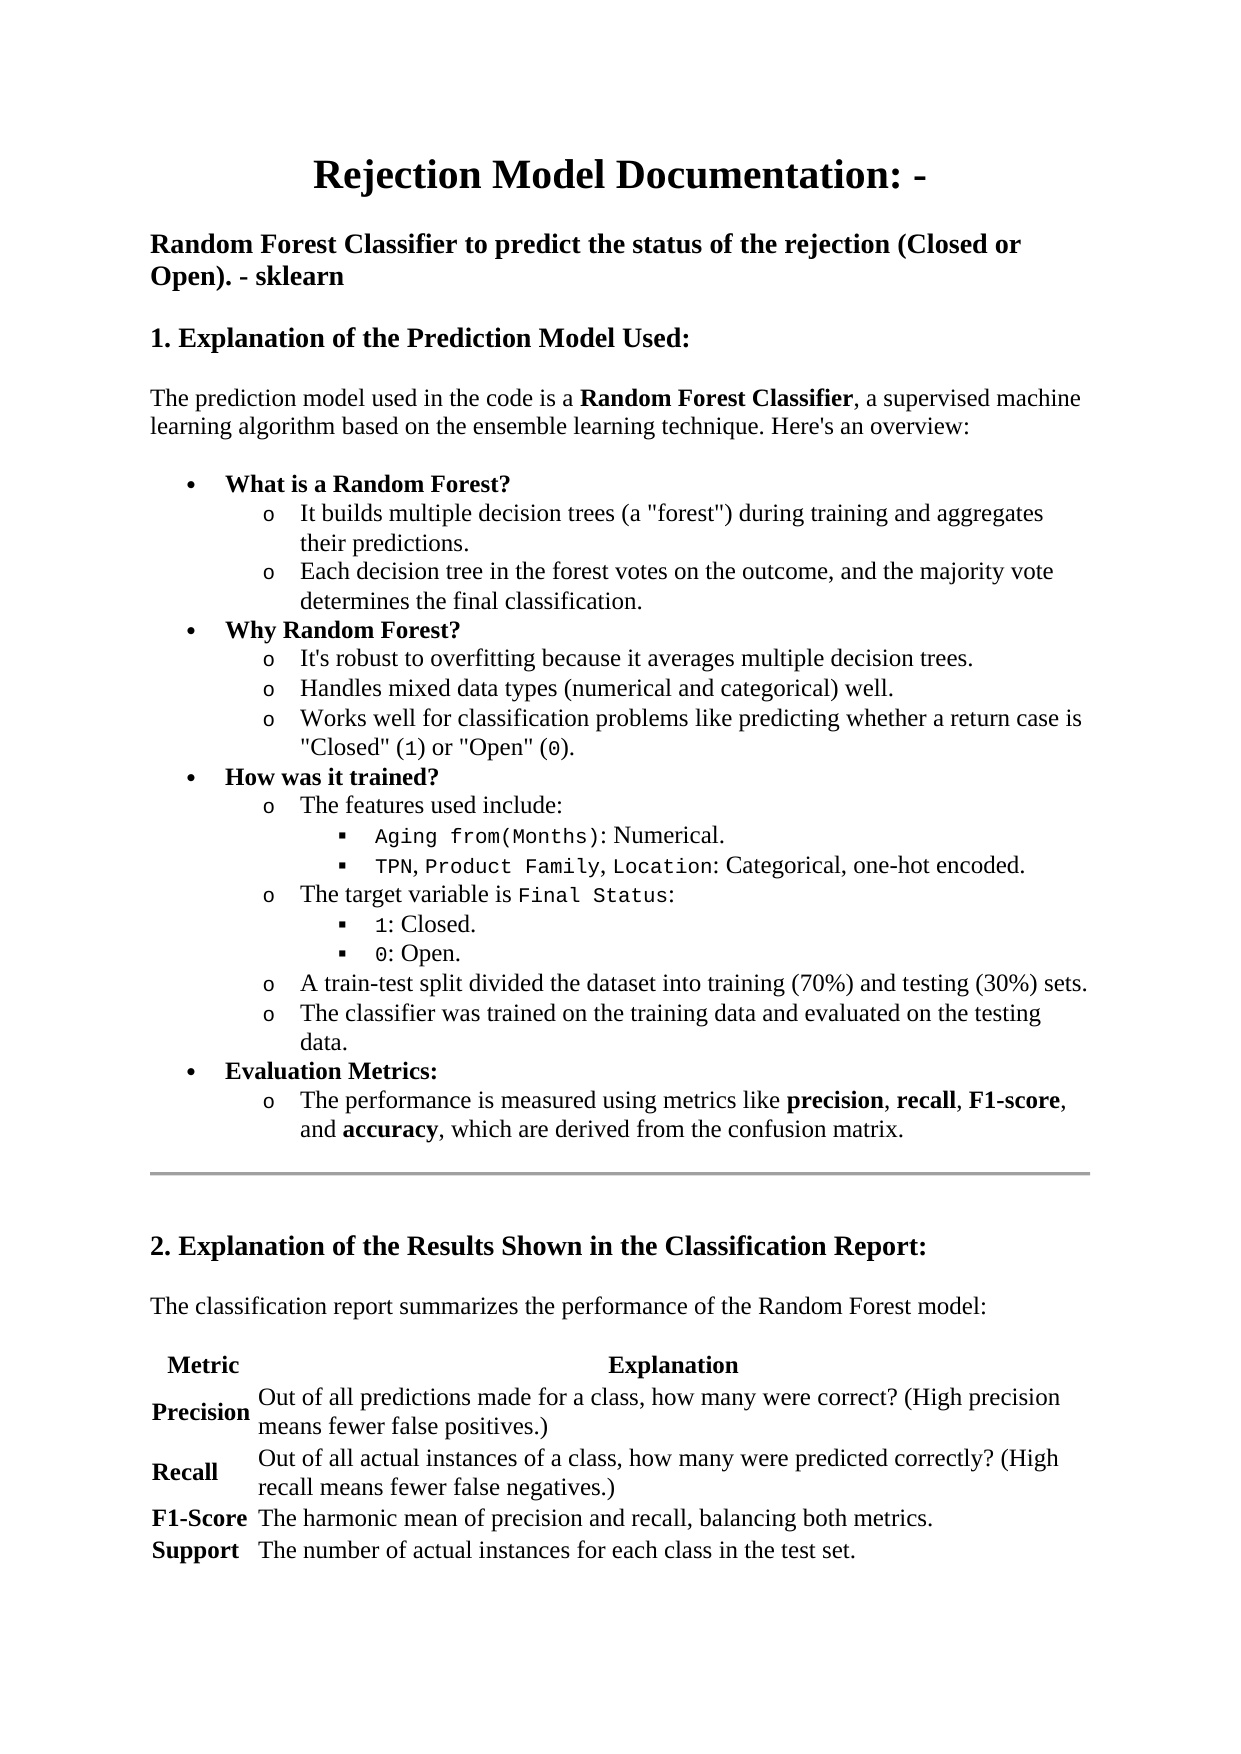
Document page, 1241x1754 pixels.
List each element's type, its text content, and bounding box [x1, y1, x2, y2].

list The target variable is Final Status: [262, 879, 1090, 909]
list It builds multiple decision trees (a "forest") during training and aggregates their predictions. [262, 498, 1090, 556]
table_header Explanation [256, 1349, 1090, 1381]
table_header Metric [150, 1349, 256, 1381]
table_cell Support [150, 1534, 256, 1566]
text 1. Explanation of the Prediction Model Used: [150, 321, 1090, 353]
text Rejection Model Documentation: - [150, 150, 1090, 198]
text 2. Explanation of the Results Shown in the Classification Report: [150, 1229, 1090, 1262]
list The classifier was trained on the training data and evaluated on the testing data. [262, 998, 1090, 1056]
list 0: Open. [337, 938, 1090, 968]
list It's robust to overfitting because it averages multiple decision trees. [262, 643, 1090, 673]
table_cell The number of actual instances for each class in the test set. [256, 1534, 1090, 1566]
list Aging from(Months): Numerical. [337, 820, 1090, 850]
list How was it trained? [187, 762, 1090, 791]
text The classification report summarizes the performance of the Random Forest model: [150, 1291, 1090, 1320]
text Random Forest Classifier to predict the status of the rejection (Closed or Open). - sklearn [150, 227, 1090, 292]
list The features used include: [262, 791, 1090, 820]
list Handles mixed data types (numerical and categorical) well. [262, 673, 1090, 703]
table_cell Out of all predictions made for a class, how many were correct? (High precision means fewer false positives.) [256, 1381, 1090, 1441]
list What is a Random Forest? [187, 469, 1090, 498]
list A train-test split divided the dataset into training (70%) and testing (30%) sets. [262, 968, 1090, 998]
text The prediction model used in the code is a Random Forest Classifier, a supervised machine learning algorithm based on the ensemble learning technique. Here's an overview: [150, 383, 1090, 440]
list Each decision tree in the forest votes on the outcome, and the majority vote determines the final classification. [262, 556, 1090, 615]
list Works well for classification problems like predicting whether a return case is "Closed" (1) or "Open" (0). [262, 703, 1090, 762]
table_cell F1-Score [150, 1502, 256, 1534]
list The performance is measured using metrics like precision, recall, F1-score, and accuracy, which are derived from the confusion matrix. [262, 1085, 1090, 1143]
table_cell Recall [150, 1441, 256, 1502]
list Evaluation Metrics: [187, 1056, 1090, 1085]
list TPN, Product Family, Location: Categorical, one-hot encoded. [337, 850, 1090, 879]
table_cell Precision [150, 1381, 256, 1441]
list 1: Closed. [337, 909, 1090, 938]
table_cell Out of all actual instances of a class, how many were predicted correctly? (High recall means fewer false negatives.) [256, 1441, 1090, 1502]
list Why Random Forest? [187, 615, 1090, 643]
table_cell The harmonic mean of precision and recall, balancing both metrics. [256, 1502, 1090, 1534]
